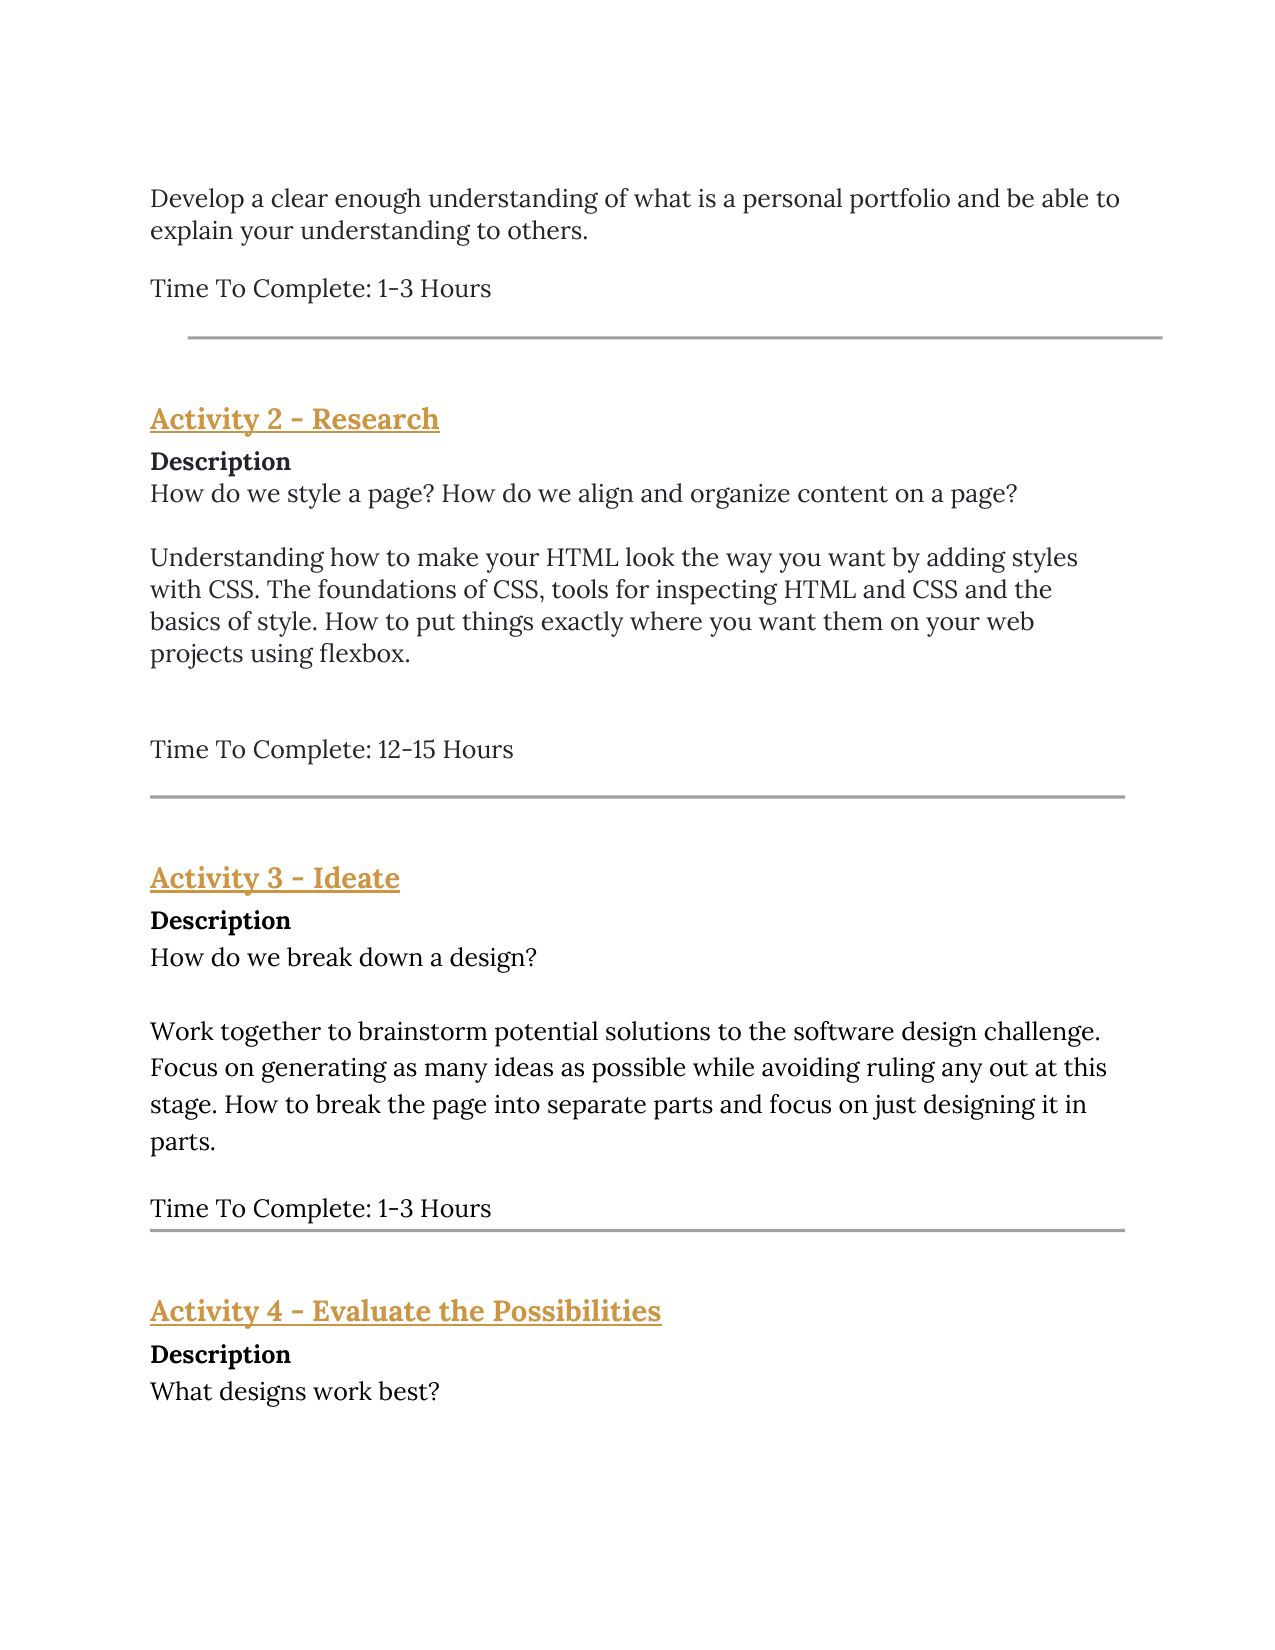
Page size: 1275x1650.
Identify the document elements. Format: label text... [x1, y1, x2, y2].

text Description [150, 1338, 1125, 1370]
text Time To Complete: 1-3 Hours [150, 1192, 1125, 1224]
text Description [150, 445, 1125, 477]
subtitle Activity 3 - Ideate [150, 859, 1125, 896]
text Time To Complete: 1-3 Hours [150, 272, 1125, 304]
text Develop a clear enough understanding of what is a personal portfolio and be able to explain your understanding to others. [150, 182, 1125, 246]
subtitle Activity 4 - Evaluate the Possibilities [150, 1292, 1125, 1330]
text How do we style a page? How do we align and organize content on a page? [150, 477, 1125, 509]
text Understanding how to make your HTML look the way you want by adding styles with CSS. The foundations of CSS, tools for inspecting HTML and CSS and the basics of style. How to put things exactly where you want them on your web projects using flexbox. [150, 541, 1125, 669]
text Description [150, 904, 1125, 937]
text Work together to brainstorm potential solutions to the software design challenge. Focus on generating as many ideas as possible while avoiding ruling any out at this stage. How to break the page into separate parts and focus on just designing it in parts. [150, 1015, 1125, 1157]
text What designs work best? [150, 1375, 1125, 1407]
text Time To Complete: 12-15 Hours [150, 733, 1125, 765]
text How do we break down a design? [150, 941, 1125, 973]
subtitle Activity 2 - Research [150, 400, 1125, 437]
